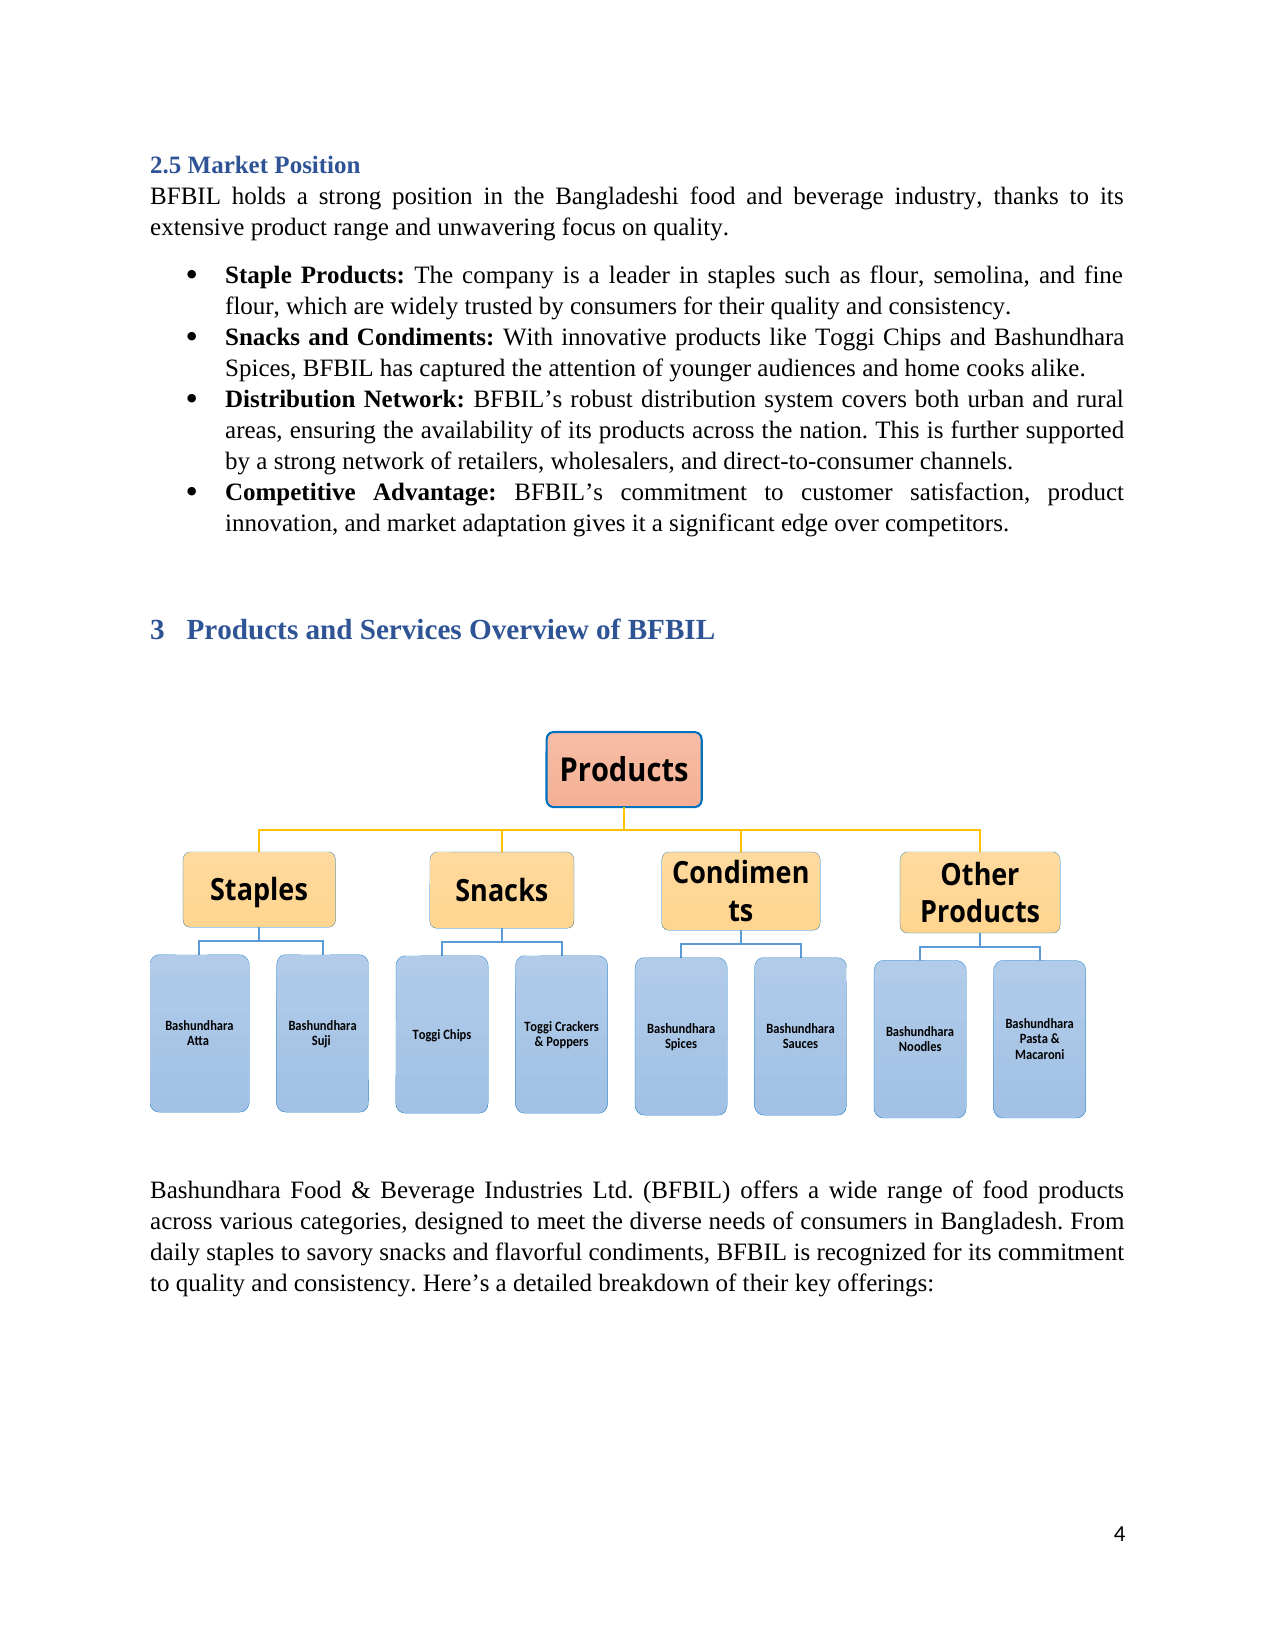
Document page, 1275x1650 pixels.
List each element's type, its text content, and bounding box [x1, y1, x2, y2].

text BFBIL holds a strong position in the Bangladeshi food and beverage industry, thanks to its extensive product range and unwavering focus on quality. [150, 181, 1125, 241]
list Staple Products: The company is a leader in staples such as flour, semolina, and fine flour, which are widely trusted by consumers for their quality and consistency. [187, 260, 1125, 319]
text Bashundhara Food & Beverage Industries Ltd. (BFBIL) offers a wide range of food products across various categories, designed to meet the diverse needs of consumers in Bangladesh. From daily staples to savory snacks and flavorful condiments, BFBIL is recognized for its commitment to quality and consistency. Here’s a detailed breakdown of their key offerings: [150, 887, 1125, 1297]
list Competitive Advantage: BFBIL’s commitment to customer satisfaction, product innovation, and market adaptation gives it a significant edge over competitors. [187, 477, 1125, 537]
list Distribution Network: BFBIL’s robust distribution system covers both urban and rural areas, ensuring the availability of its products across the nation. This is further supported by a strong network of retailers, wholesalers, and direct-to-consumer channels. [187, 384, 1125, 475]
subtitle 2.5 Market Position [150, 150, 1125, 179]
list Snacks and Condiments: With innovative products like Toggi Chips and Bashundhara Spices, BFBIL has captured the attention of younger audiences and home cooks alike. [187, 322, 1125, 382]
subtitle 3 Products and Services Overview of BFBIL [150, 612, 1125, 645]
